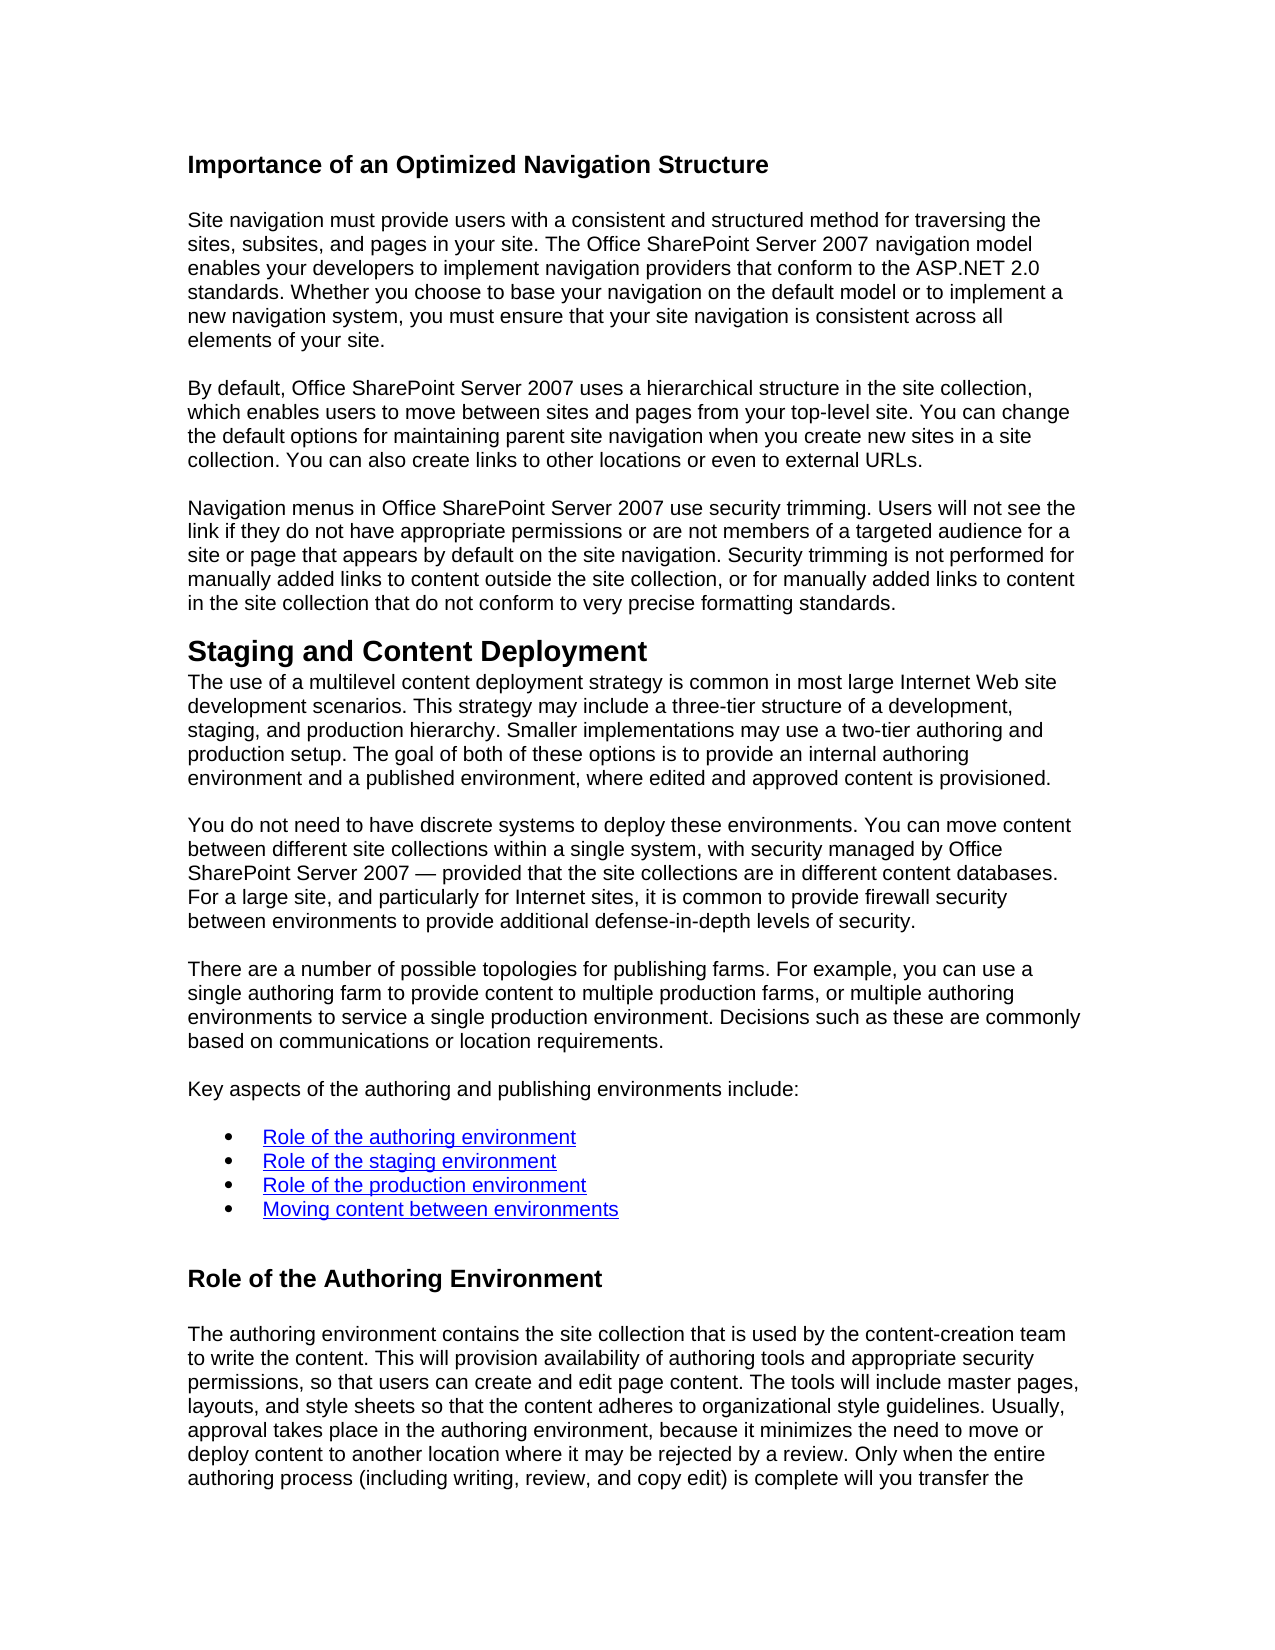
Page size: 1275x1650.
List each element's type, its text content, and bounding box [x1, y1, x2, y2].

text Importance of an Optimized Navigation Structure [187, 150, 1087, 179]
list Moving content between environments [225, 1197, 1087, 1221]
text There are a number of possible topologies for publishing farms. For example, you can use a single authoring farm to provide content to multiple production farms, or multiple authoring environments to service a single production environment. Decisions such as these are commonly based on communications or location requirements. [187, 957, 1087, 1053]
text The use of a multilevel content deployment strategy is common in most large Internet Web site development scenarios. This strategy may include a three-tier structure of a development, staging, and production hierarchy. Smaller implementations may use a two-tier authoring and production setup. The goal of both of these options is to provide an internal authoring environment and a published environment, where edited and approved content is provisioned. [187, 669, 1087, 789]
text Navigation menus in Office SharePoint Server 2007 use security trimming. Users will not see the link if they do not have appropriate permissions or are not members of a targeted audience for a site or page that appears by default on the site navigation. Security trimming is not performed for manually added links to content outside the site collection, or for manually added links to content in the site collection that do not conform to very precise formatting standards. [187, 495, 1087, 615]
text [187, 1322, 1087, 1489]
list Role of the staging environment [225, 1149, 1087, 1173]
list Role of the production environment [225, 1173, 1087, 1197]
text Site navigation must provide users with a consistent and structured method for traversing the sites, subsites, and pages in your site. The Office SharePoint Server 2007 navigation model enables your developers to implement navigation providers that conform to the ASP.NET 2.0 standards. Whether you choose to base your navigation on the default model or to implement a new navigation system, you must ensure that your site navigation is consistent across all elements of your site. [187, 208, 1087, 352]
text Role of the Authoring Environment [187, 1264, 1087, 1293]
text Staging and Content Deployment [187, 634, 1087, 667]
text Key aspects of the authoring and publishing environments include: [187, 1077, 1087, 1101]
text By default, Office SharePoint Server 2007 uses a hierarchical structure in the site collection, which enables users to move between sites and pages from your top-level site. You can change the default options for maintaining parent site navigation when you create new sites in a site collection. You can also create links to other locations or even to external URLs. [187, 376, 1087, 471]
text You do not need to have discrete systems to deploy these environments. You can move content between different site collections within a single system, with security managed by Office SharePoint Server 2007 — provided that the site collections are in different content databases. For a large site, and particularly for Internet sites, it is common to provide firewall security between environments to provide additional defense-in-depth levels of security. [187, 813, 1087, 933]
list Role of the authoring environment [225, 1125, 1087, 1149]
